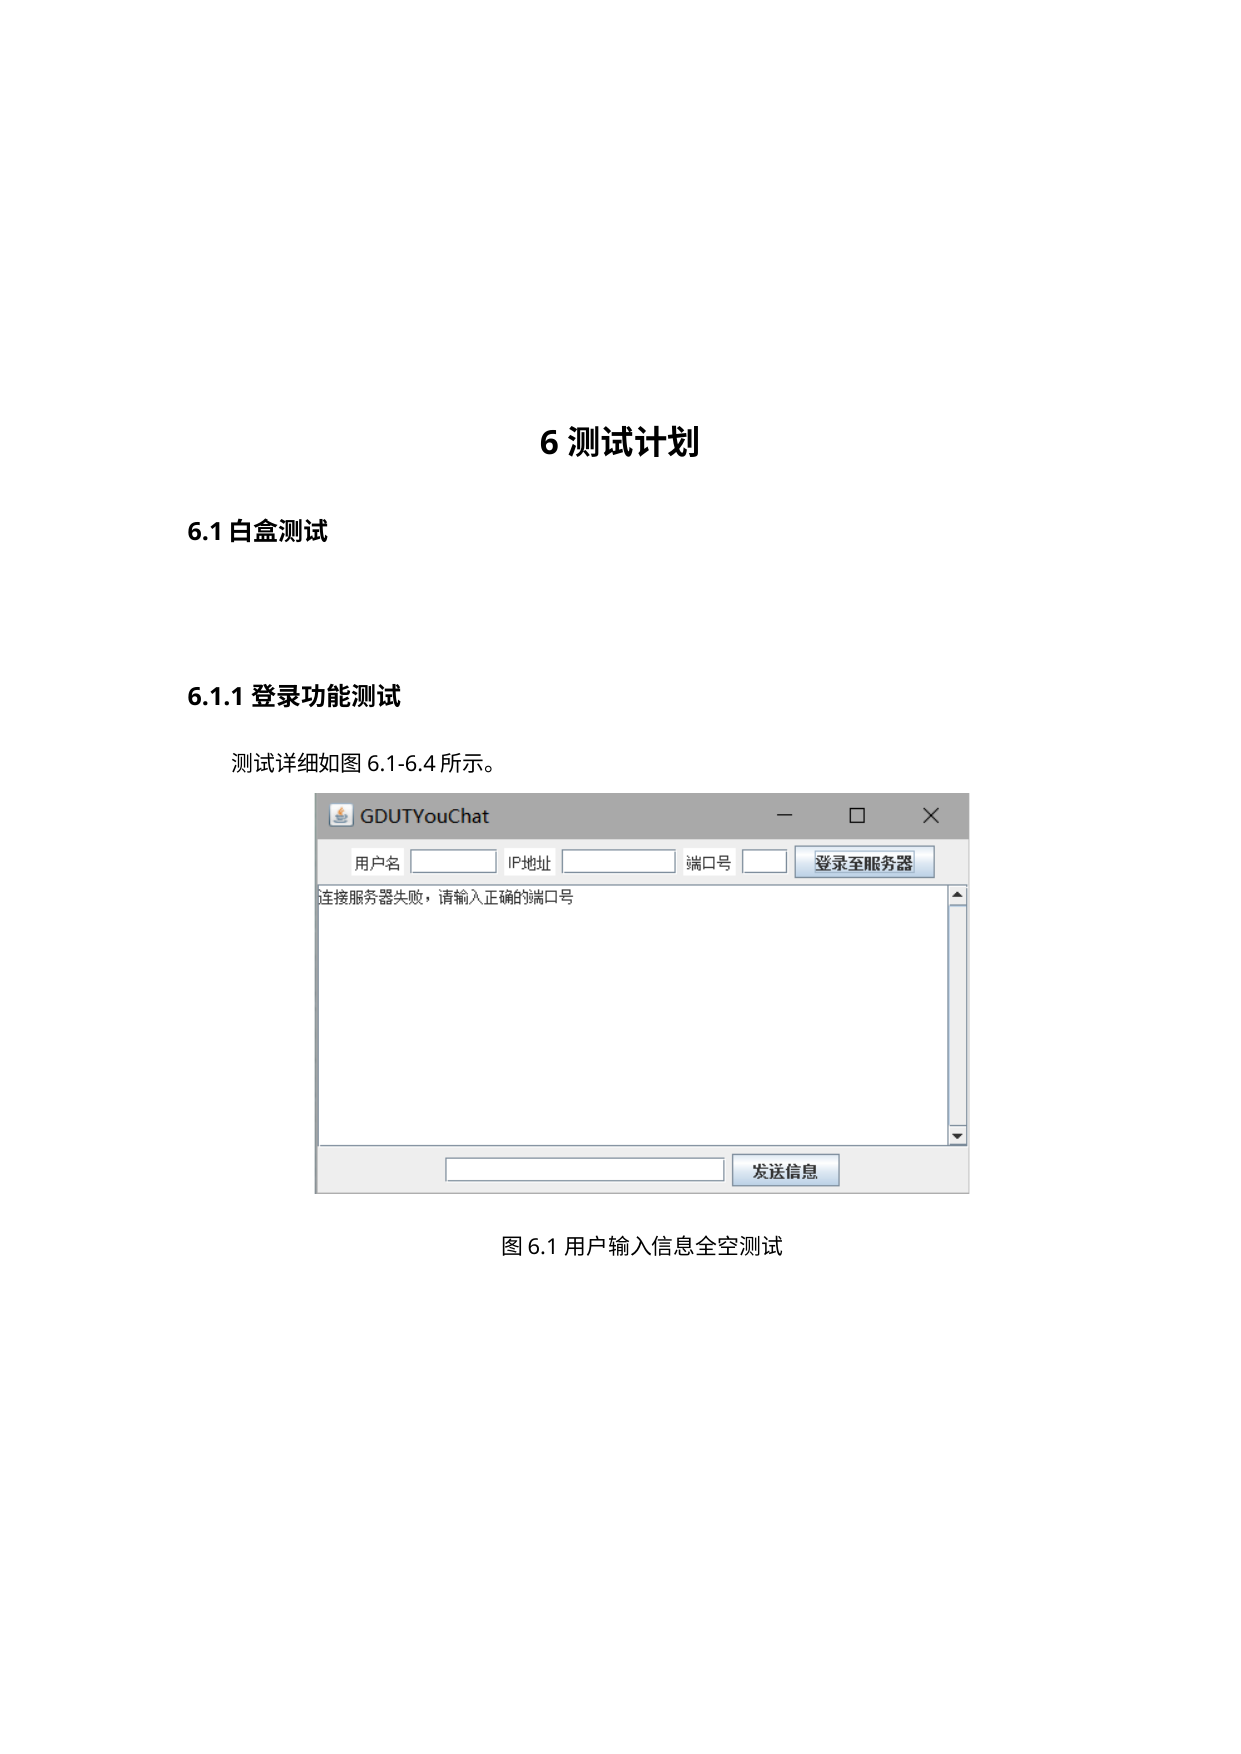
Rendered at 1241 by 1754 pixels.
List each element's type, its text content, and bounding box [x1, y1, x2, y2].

text 图6.1 用户输入信息全空测试 [187, 1229, 1053, 1261]
text 6 测试计划 [187, 408, 1053, 473]
text 测试详细如图6.1-6.4所示。 [187, 745, 1053, 778]
text 6.1白盒测试 [187, 497, 1053, 562]
text 6.1.1 登录功能测试 [187, 662, 1053, 727]
picture [314, 793, 970, 1194]
